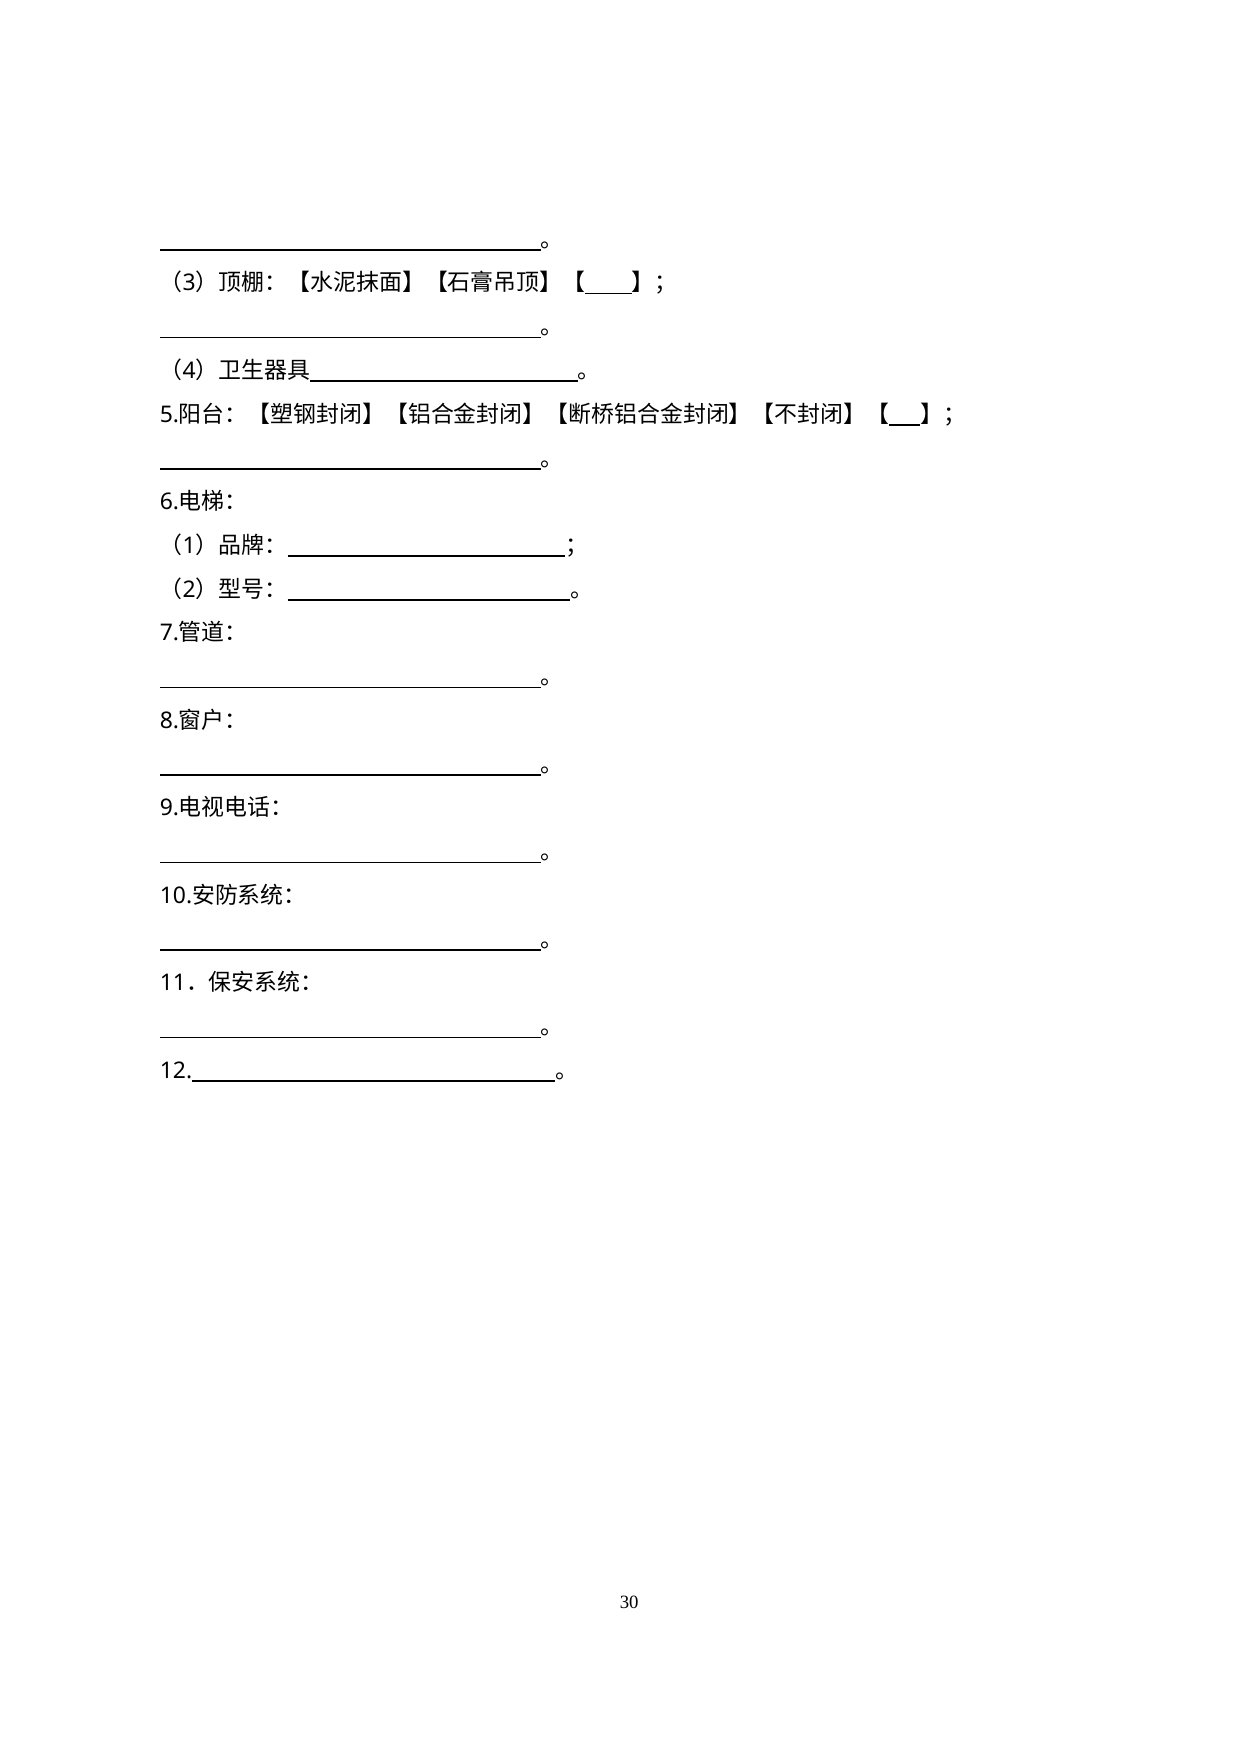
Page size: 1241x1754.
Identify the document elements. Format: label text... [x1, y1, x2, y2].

text （2）型号： 。 [159, 560, 1098, 604]
text 。 [159, 823, 1098, 866]
text 6.电梯： [159, 473, 1098, 516]
text 12. 。 [159, 1041, 1098, 1085]
text 。 [159, 910, 1098, 954]
text 。 [159, 429, 1098, 473]
text 。 [159, 998, 1098, 1041]
text （4）卫生器具 。 [159, 341, 1098, 385]
text 。 [159, 298, 1098, 341]
text 。 [159, 210, 1098, 254]
text 。 [159, 648, 1098, 691]
text 11．保安系统： [159, 954, 1098, 998]
text （3）顶棚：【水泥抹面】【石膏吊顶】【 】； [159, 254, 1098, 298]
text 。 [159, 735, 1098, 779]
text 10.安防系统： [159, 866, 1098, 910]
text 9.电视电话： [159, 779, 1098, 823]
text （1）品牌： ； [159, 516, 1098, 560]
text 8.窗户： [159, 691, 1098, 735]
text 5.阳台：【塑钢封闭】【铝合金封闭】【断桥铝合金封闭】【不封闭】【 】； [159, 385, 1098, 429]
text 7.管道： [159, 604, 1098, 648]
